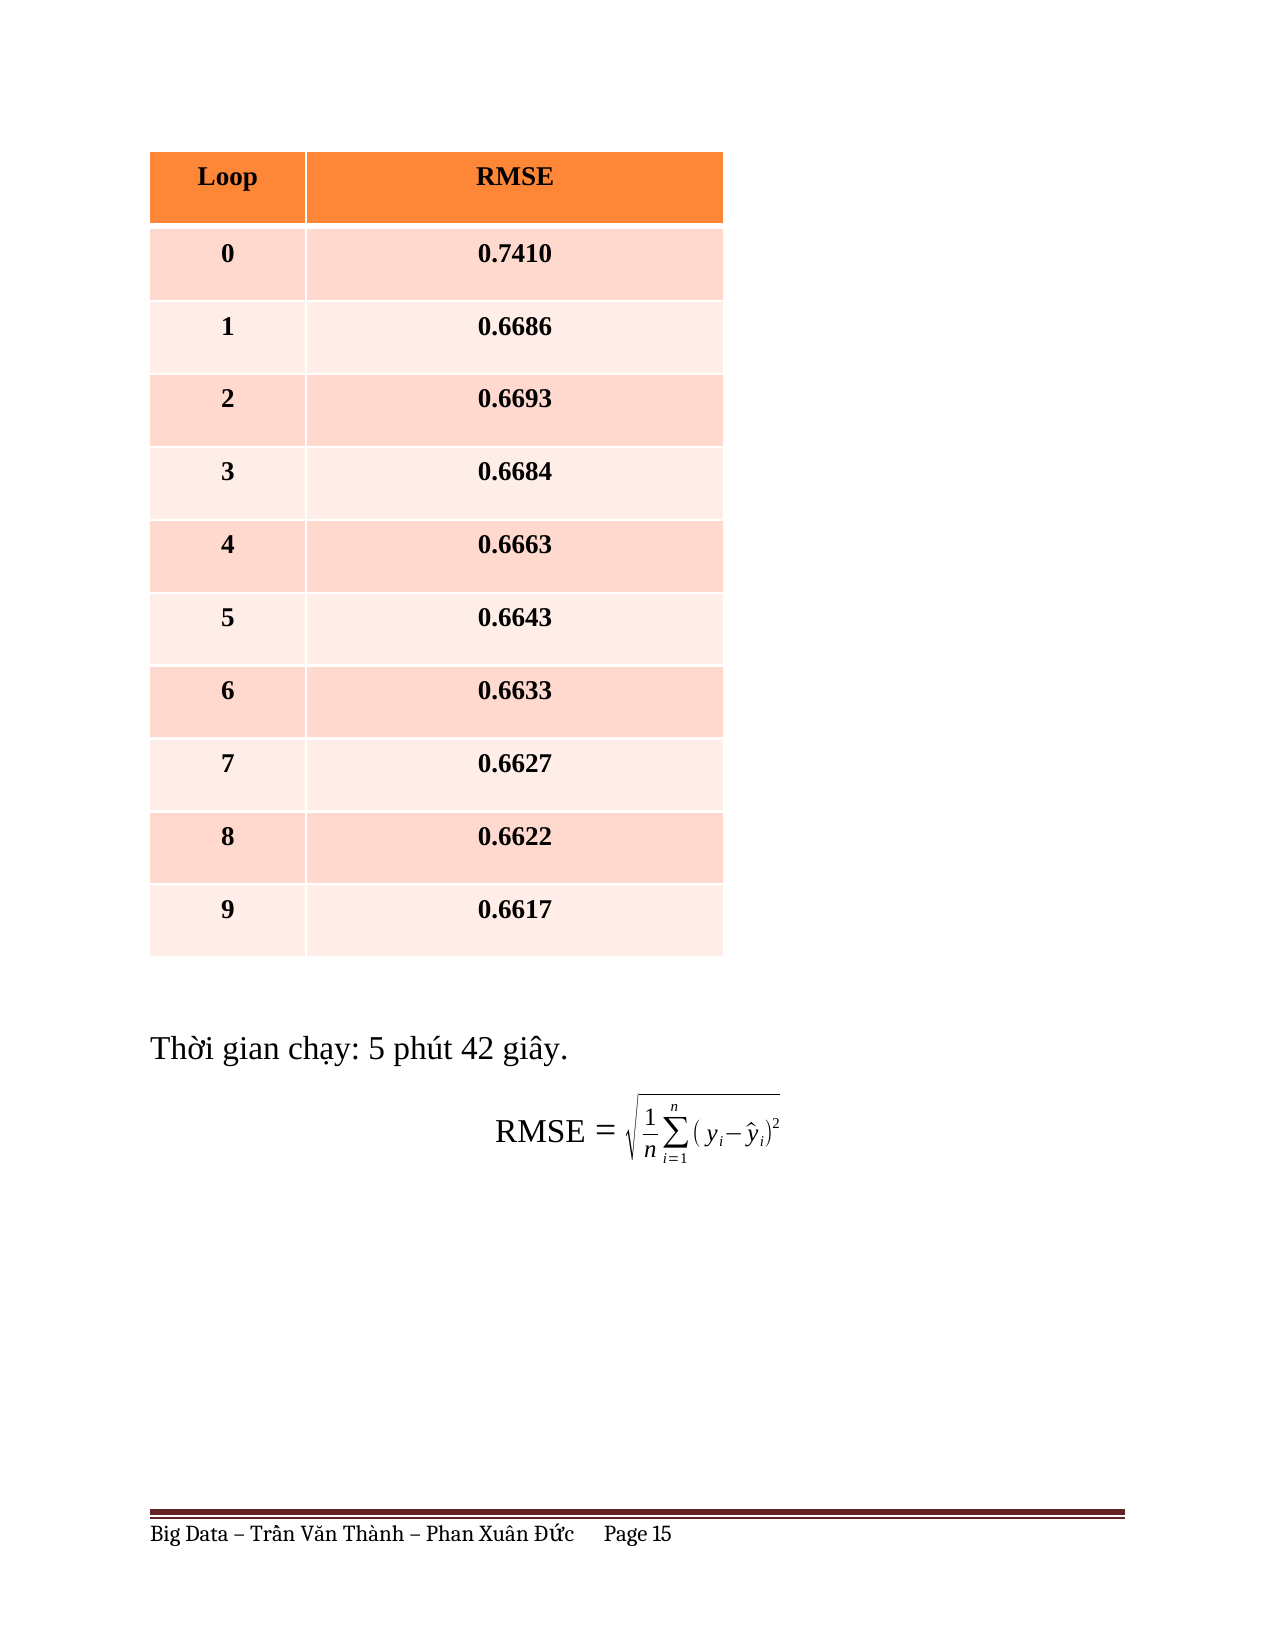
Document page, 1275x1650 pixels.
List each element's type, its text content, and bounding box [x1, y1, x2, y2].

table_cell 1 [150, 302, 305, 373]
table_cell 7 [150, 740, 305, 810]
table_cell 5 [150, 594, 305, 664]
table_cell 0.6686 [307, 302, 723, 373]
table_cell 0.6622 [307, 813, 723, 883]
table_cell 0 [150, 229, 305, 300]
table_cell 3 [150, 448, 305, 519]
table_cell 8 [150, 813, 305, 883]
table_cell 0.6617 [307, 885, 723, 956]
table_cell 6 [150, 667, 305, 737]
table_cell 0.6627 [307, 740, 723, 810]
table_cell 4 [150, 521, 305, 592]
table_cell 0.6693 [307, 375, 723, 446]
table_cell 0.6684 [307, 448, 723, 519]
text RMSE = [150, 1093, 1125, 1166]
table_header Loop [150, 152, 305, 223]
table_cell 0.6663 [307, 521, 723, 592]
table_cell 2 [150, 375, 305, 446]
table_cell 9 [150, 885, 305, 956]
table_cell 0.7410 [307, 229, 723, 300]
text Thời gian chạy: 5 phút 42 giây. [150, 1028, 1125, 1066]
table_cell 0.6643 [307, 594, 723, 664]
table_header RMSE [307, 152, 723, 223]
table_cell 0.6633 [307, 667, 723, 737]
